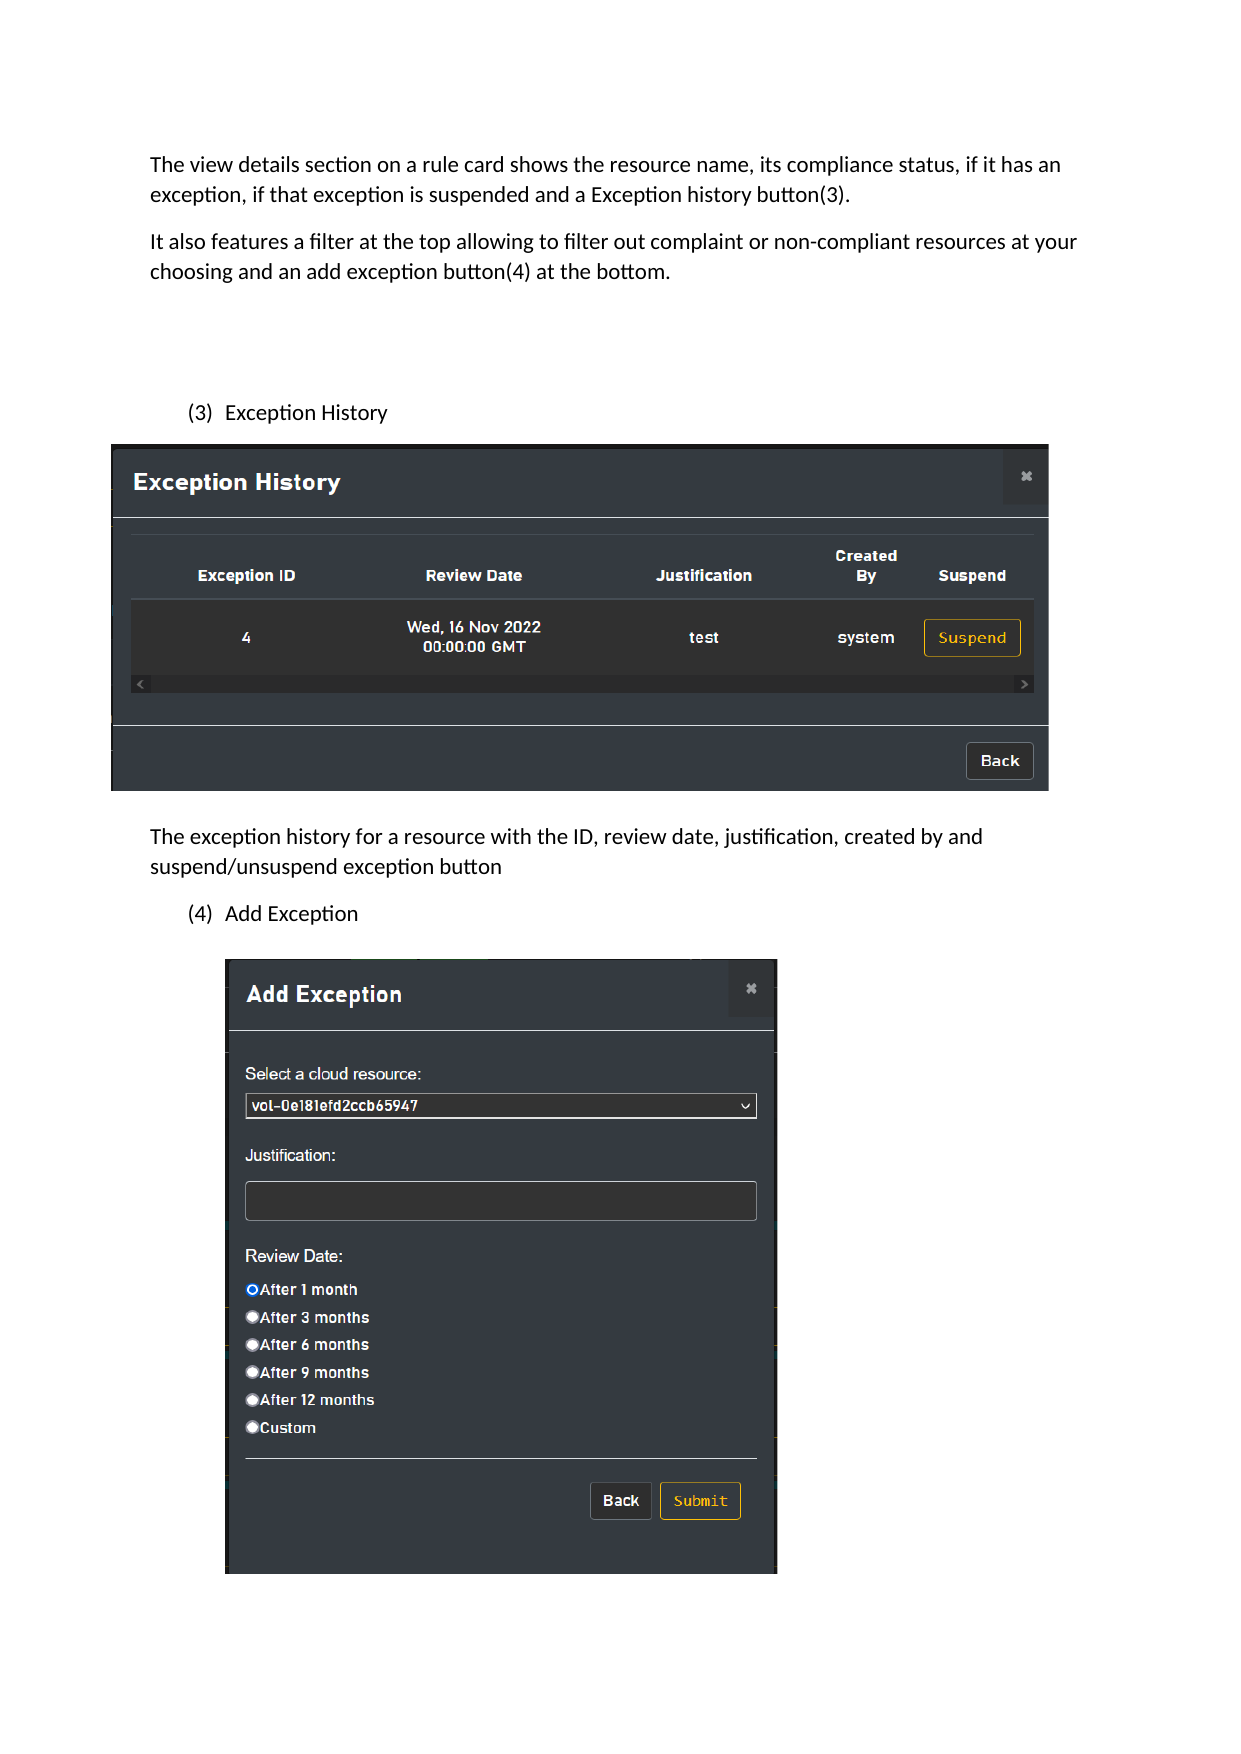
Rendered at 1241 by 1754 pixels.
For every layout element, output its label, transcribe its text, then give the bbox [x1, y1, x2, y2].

text The view details section on a rule card shows the resource name, its compliance status, if it has an exception, if that exception is suspended and a Exception history button(3). [150, 150, 1090, 208]
picture [225, 959, 778, 1574]
list Add Exception [187, 899, 1090, 927]
text It also features a filter at the top allowing to filter out complaint or non-compliant resources at your choosing and an add exception button(4) at the bottom. [150, 227, 1090, 285]
list Exception History [187, 398, 1090, 426]
picture [111, 444, 1048, 791]
